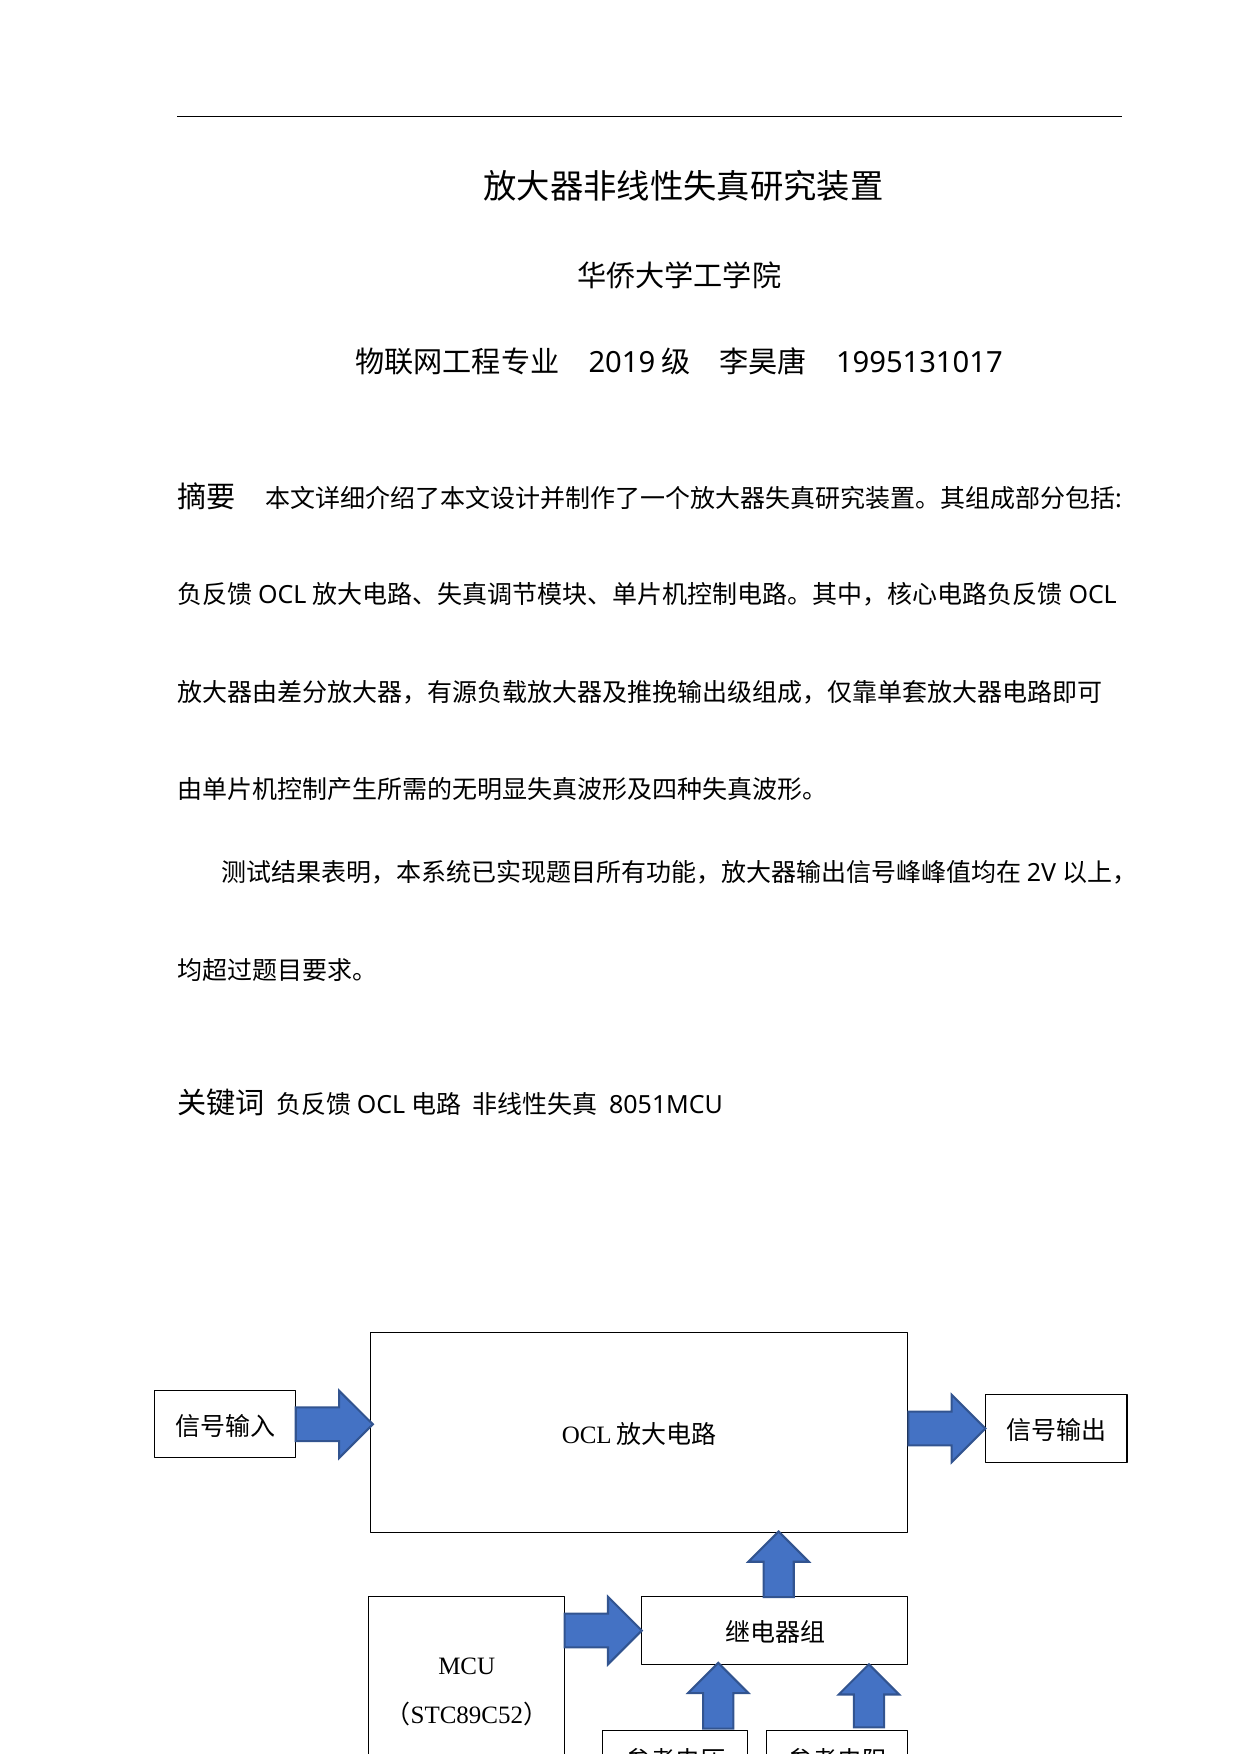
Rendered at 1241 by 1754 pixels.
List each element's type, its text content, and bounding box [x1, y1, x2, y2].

text 物联网工程专业 2019级 李昊唐 1995131017 [177, 327, 1122, 392]
text 测试结果表明，本系统已实现题目所有功能，放大器输出信号峰峰值均在 2V 以上，均超过题目要求。 [177, 838, 1122, 1001]
text 摘要 本文详细介绍了本文设计并制作了一个放大器失真研究装置。其组成部分包括:负反馈 OCL 放大电路、失真调节模块、单片机控制电路。其中，核心电路负反馈 OCL 放大器由差分放大器，有源负载放大器及推挽输出级组成，仅靠单套放大器电路即可由单片机控制产生所需的无明显失真波形及四种失真波形。 [177, 463, 1122, 820]
text 放大器非线性失真研究装置 [177, 152, 1122, 217]
text 关键词 负反馈 OCL 电路 非线性失真 8051MCU [177, 1068, 1122, 1133]
text 华侨大学工学院 [177, 241, 1122, 306]
